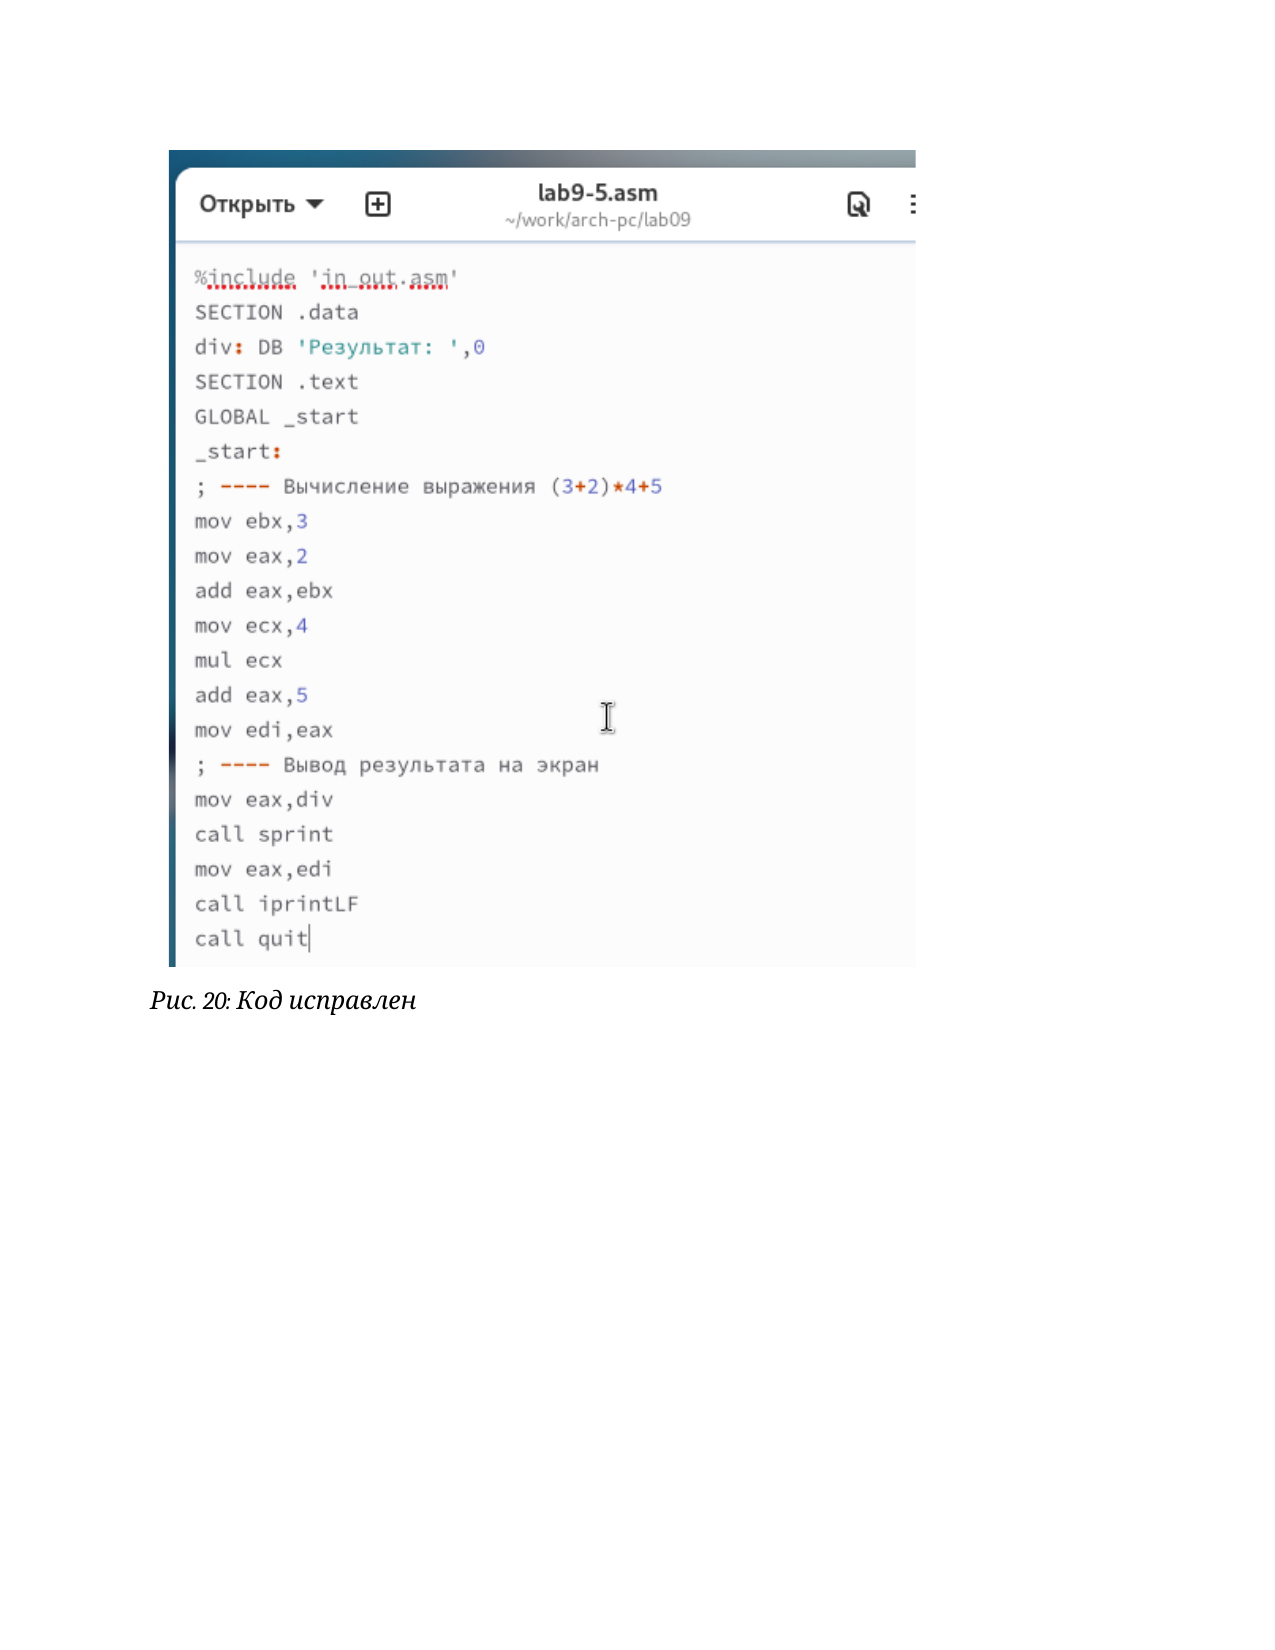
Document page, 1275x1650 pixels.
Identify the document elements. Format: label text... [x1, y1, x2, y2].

picture [168, 150, 916, 967]
text Рис. 20: Код исправлен [150, 987, 1125, 1016]
